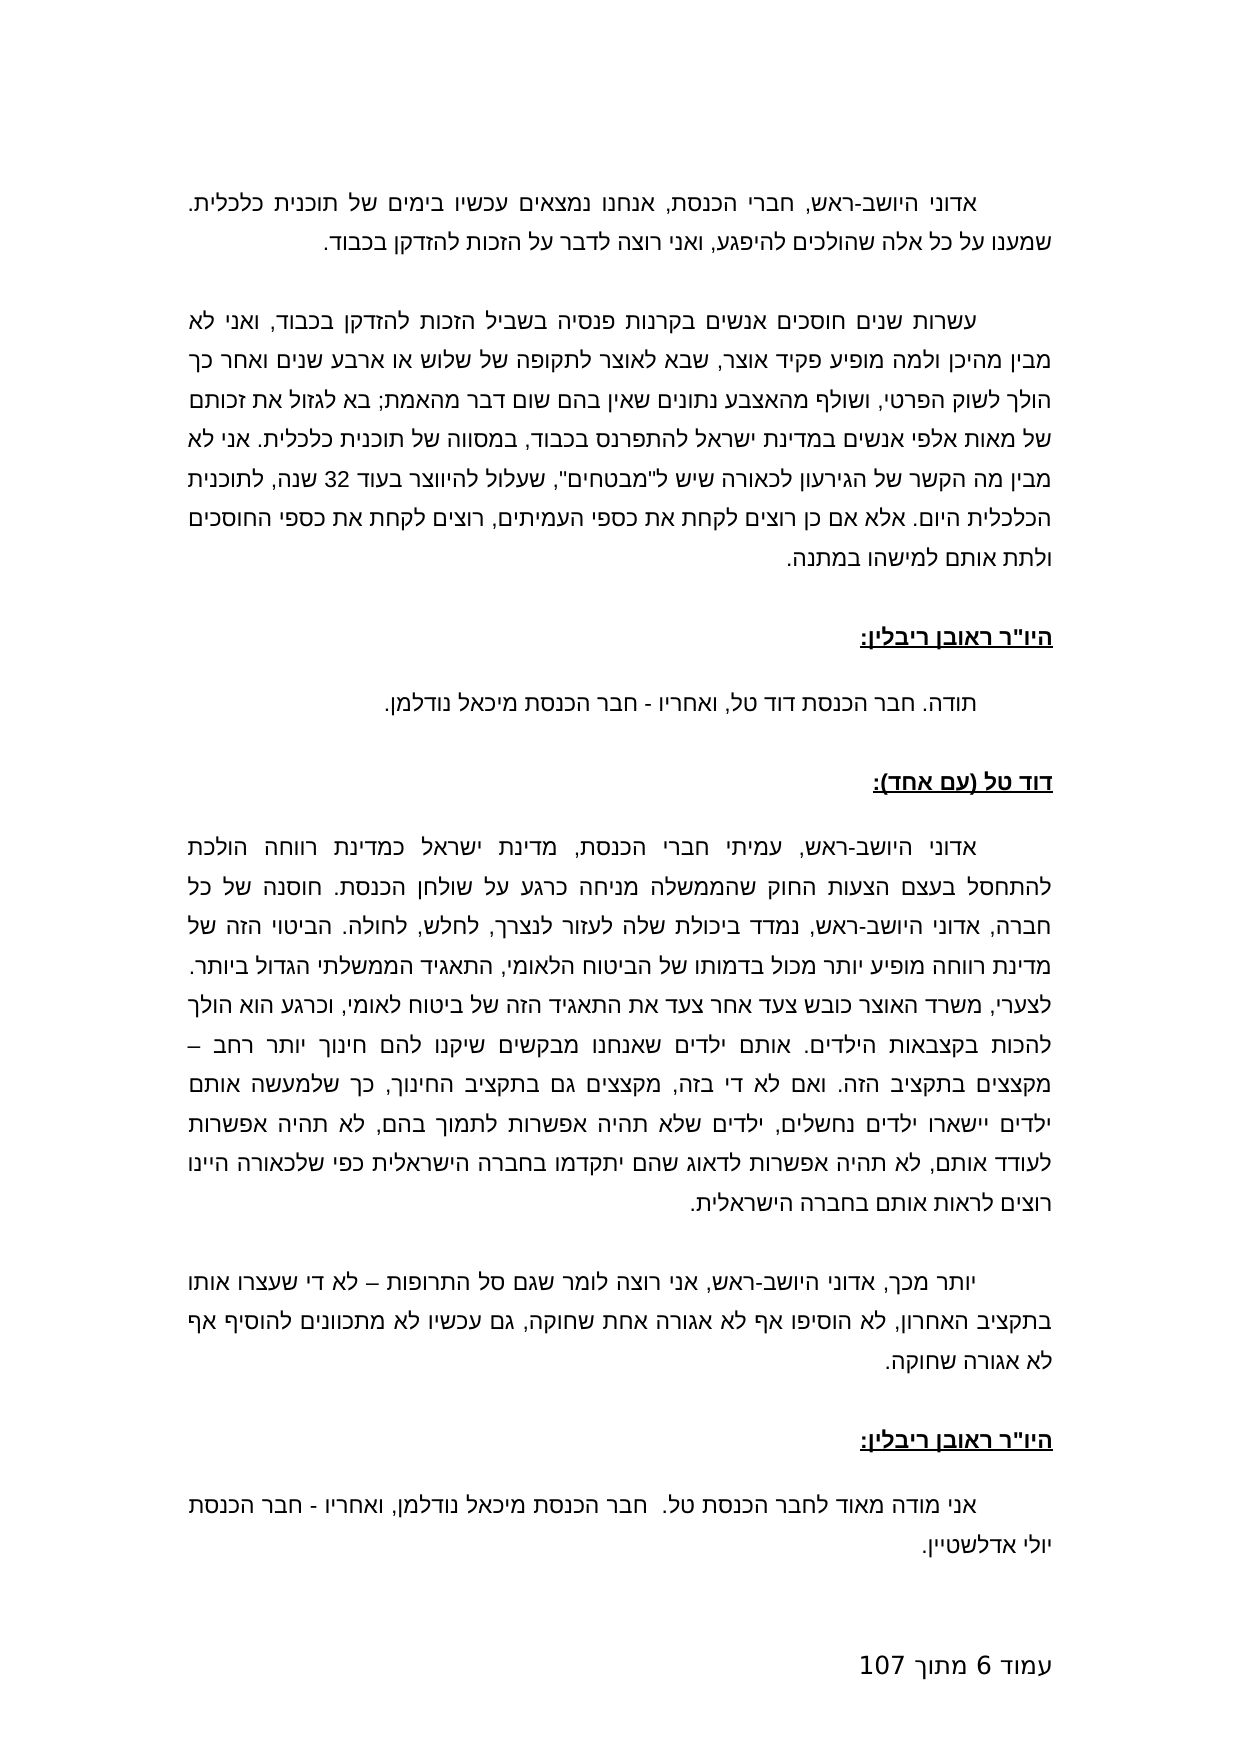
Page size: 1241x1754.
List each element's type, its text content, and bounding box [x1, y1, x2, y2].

text דוד טל (עם אחד): [187, 768, 1053, 795]
text אדוני היושב-ראש, עמיתי חברי הכנסת, מדינת ישראל כמדינת רווחה הולכת להתחסל בעצם הצעות החוק שהממשלה מניחה כרגע על שולחן הכנסת. חוסנה של כל חברה, אדוני היושב-ראש, נמדד ביכולת שלה לעזור לנצרך, לחלש, לחולה. הביטוי הזה של מדינת רווחה מופיע יותר מכול בדמותו של הביטוח הלאומי, התאגיד הממשלתי הגדול ביותר. לצערי, משרד האוצר כובש צעד אחר צעד את התאגיד הזה של ביטוח לאומי, וכרגע הוא הולך להכות בקצבאות הילדים. אותם ילדים שאנחנו מבקשים שיקנו להם חינוך יותר רחב – מקצצים בתקציב הזה. ואם לא די בזה, מקצצים גם בתקציב החינוך, כך שלמעשה אותם ילדים יישארו ילדים נחשלים, ילדים שלא תהיה אפשרות לתמוך בהם, לא תהיה אפשרות לעודד אותם, לא תהיה אפשרות לדאוג שהם יתקדמו בחברה הישראלית כפי שלכאורה היינו רוצים לראות אותם בחברה הישראלית. [187, 834, 1053, 1216]
text היו"ר ראובן ריבלין: [187, 624, 1053, 650]
text עשרות שנים חוסכים אנשים בקרנות פנסיה בשביל הזכות להזדקן בכבוד, ואני לא מבין מהיכן ולמה מופיע פקיד אוצר, שבא לאוצר לתקופה של שלוש או ארבע שנים ואחר כך הולך לשוק הפרטי, ושולף מהאצבע נתונים שאין בהם שום דבר מהאמת; בא לגזול את זכותם של מאות אלפי אנשים במדינת ישראל להתפרנס בכבוד, במסווה של תוכנית כלכלית. אני לא מבין מה הקשר של הגירעון לכאורה שיש ל"מבטחים", שעלול להיווצר בעוד 32 שנה, לתוכנית הכלכלית היום. אלא אם כן רוצים לקחת את כספי העמיתים, רוצים לקחת את כספי החוסכים ולתת אותם למישהו במתנה. [187, 308, 1053, 571]
text תודה. חבר הכנסת דוד טל, ואחריו - חבר הכנסת מיכאל נודלמן. [187, 689, 1053, 716]
text יותר מכך, אדוני היושב-ראש, אני רוצה לומר שגם סל התרופות – לא די שעצרו אותו בתקציב האחרון, לא הוסיפו אף לא אגורה אחת שחוקה, גם עכשיו לא מתכוונים להוסיף אף לא אגורה שחוקה. [187, 1269, 1053, 1374]
text אדוני היושב-ראש, חברי הכנסת, אנחנו נמצאים עכשיו בימים של תוכנית כלכלית. שמענו על כל אלה שהולכים להיפגע, ואני רוצה לדבר על הזכות להזדקן בכבוד. [187, 189, 1053, 255]
text אני מודה מאוד לחבר הכנסת טל. חבר הכנסת מיכאל נודלמן, ואחריו - חבר הכנסת יולי אדלשטיין. [187, 1492, 1053, 1558]
text היו"ר ראובן ריבלין: [187, 1427, 1053, 1453]
